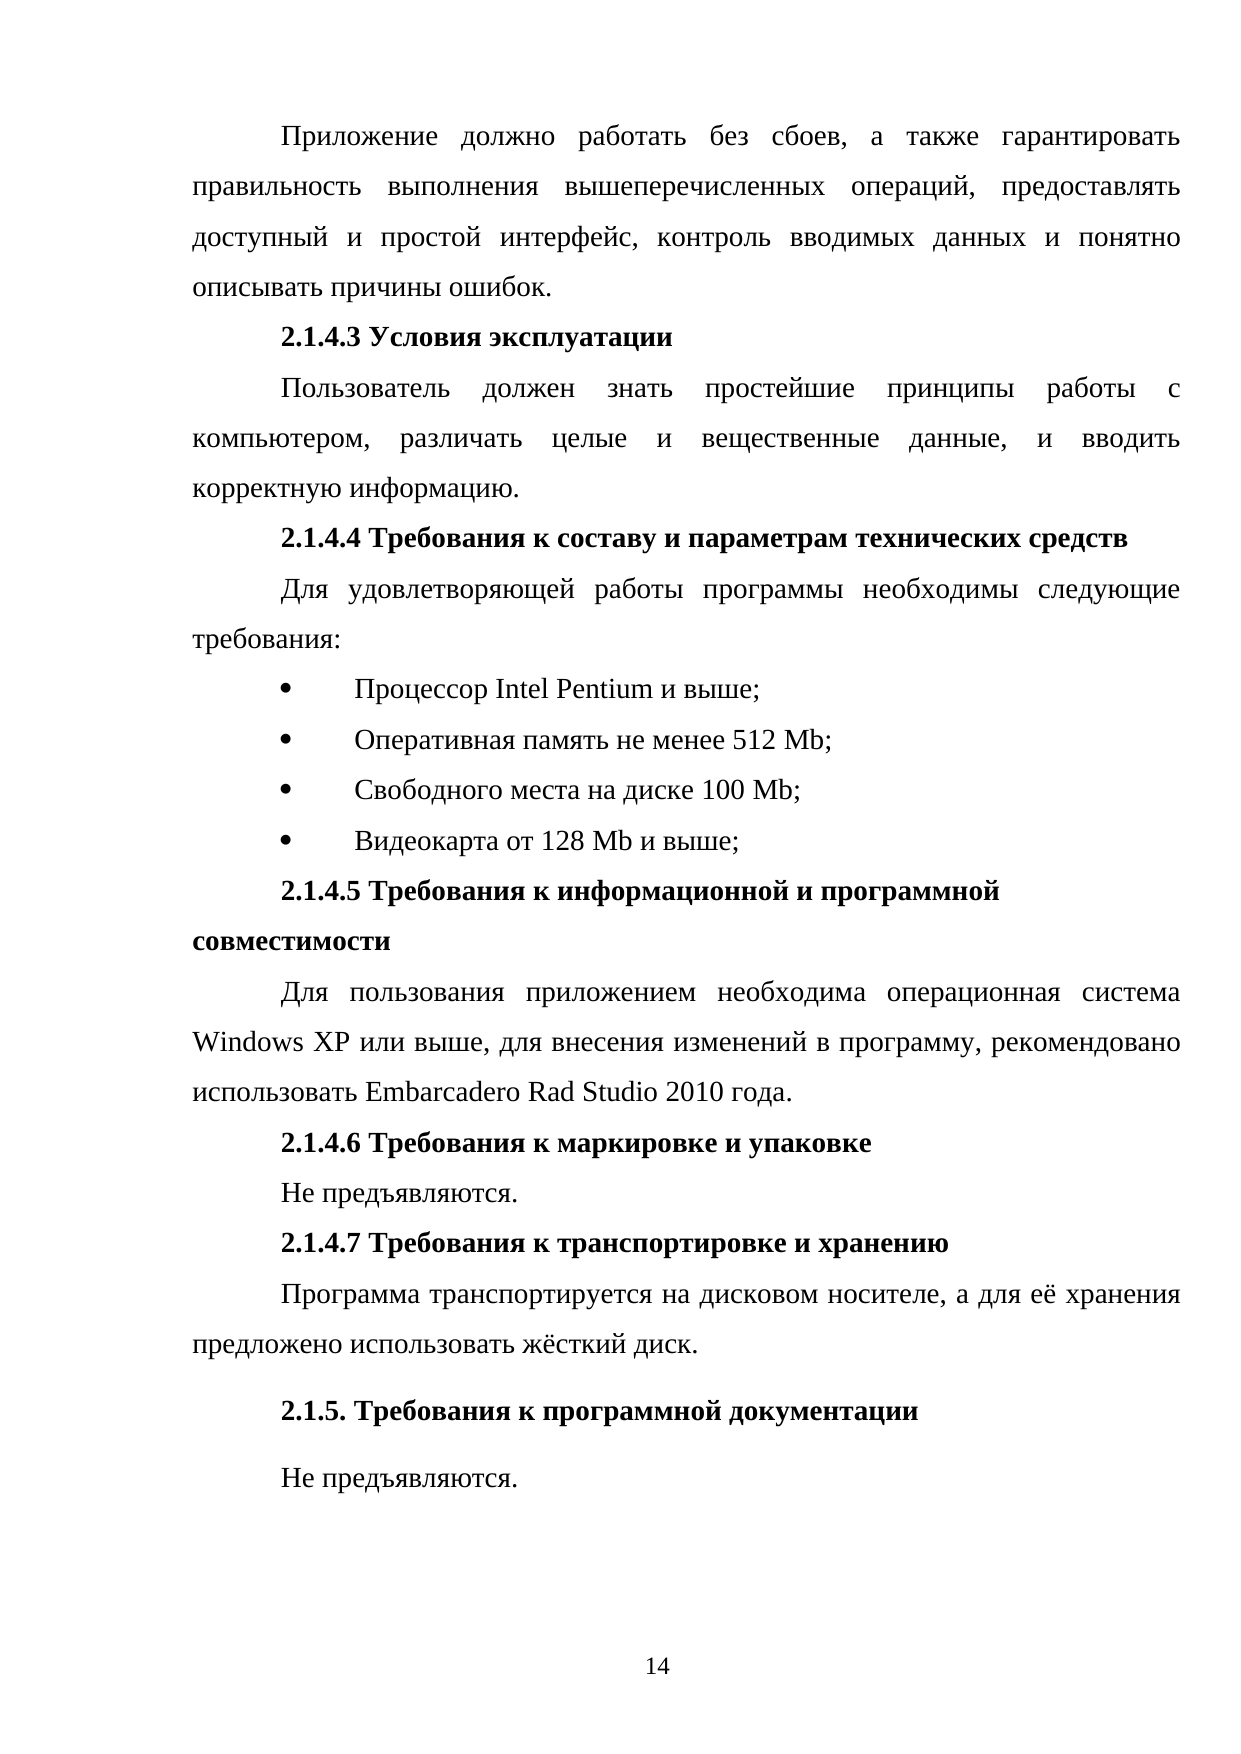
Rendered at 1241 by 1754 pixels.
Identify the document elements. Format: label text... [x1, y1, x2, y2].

text Программа транспортируется на дисковом носителе, а для её хранения предложено использовать жёсткий диск. [192, 1276, 1181, 1359]
text 2.1.4.6 Требования к маркировке и упаковке [192, 1125, 1181, 1158]
list Оперативная память не менее 512 Mb; [192, 722, 1181, 756]
list Процессор Intel Pentium и выше; [192, 672, 1181, 705]
text Не предъявляются. [192, 1175, 1181, 1209]
text Для удовлетворяющей работы программы необходимы следующие требования: [192, 571, 1181, 655]
text 2.1.4.5 Требования к информационной и программной совместимости [192, 873, 1181, 957]
text Пользователь должен знать простейшие принципы работы с компьютером, различать целые и вещественные данные, и вводить корректную информацию. [192, 370, 1181, 504]
text Приложение должно работать без сбоев, а также гарантировать правильность выполнения вышеперечисленных операций, предоставлять доступный и простой интерфейс, контроль вводимых данных и понятно описывать причины ошибок. [192, 118, 1181, 303]
text Не предъявляются. [192, 1460, 1181, 1493]
text Для пользования приложением необходима операционная система Windows XP или выше, для внесения изменений в программу, рекомендовано использовать Embarcadero Rad Studio 2010 года. [192, 974, 1181, 1108]
text 2.1.4.3 Условия эксплуатации [192, 319, 1181, 353]
text 2.1.4.4 Требования к составу и параметрам технических средств [192, 521, 1181, 554]
subtitle 2.1.5. Требования к программной документации [192, 1393, 1181, 1427]
list Видеокарта от 128 Mb и выше; [192, 823, 1181, 856]
list Свободного места на диске 100 Mb; [192, 772, 1181, 806]
text 2.1.4.7 Требования к транспортировке и хранению [192, 1225, 1181, 1259]
